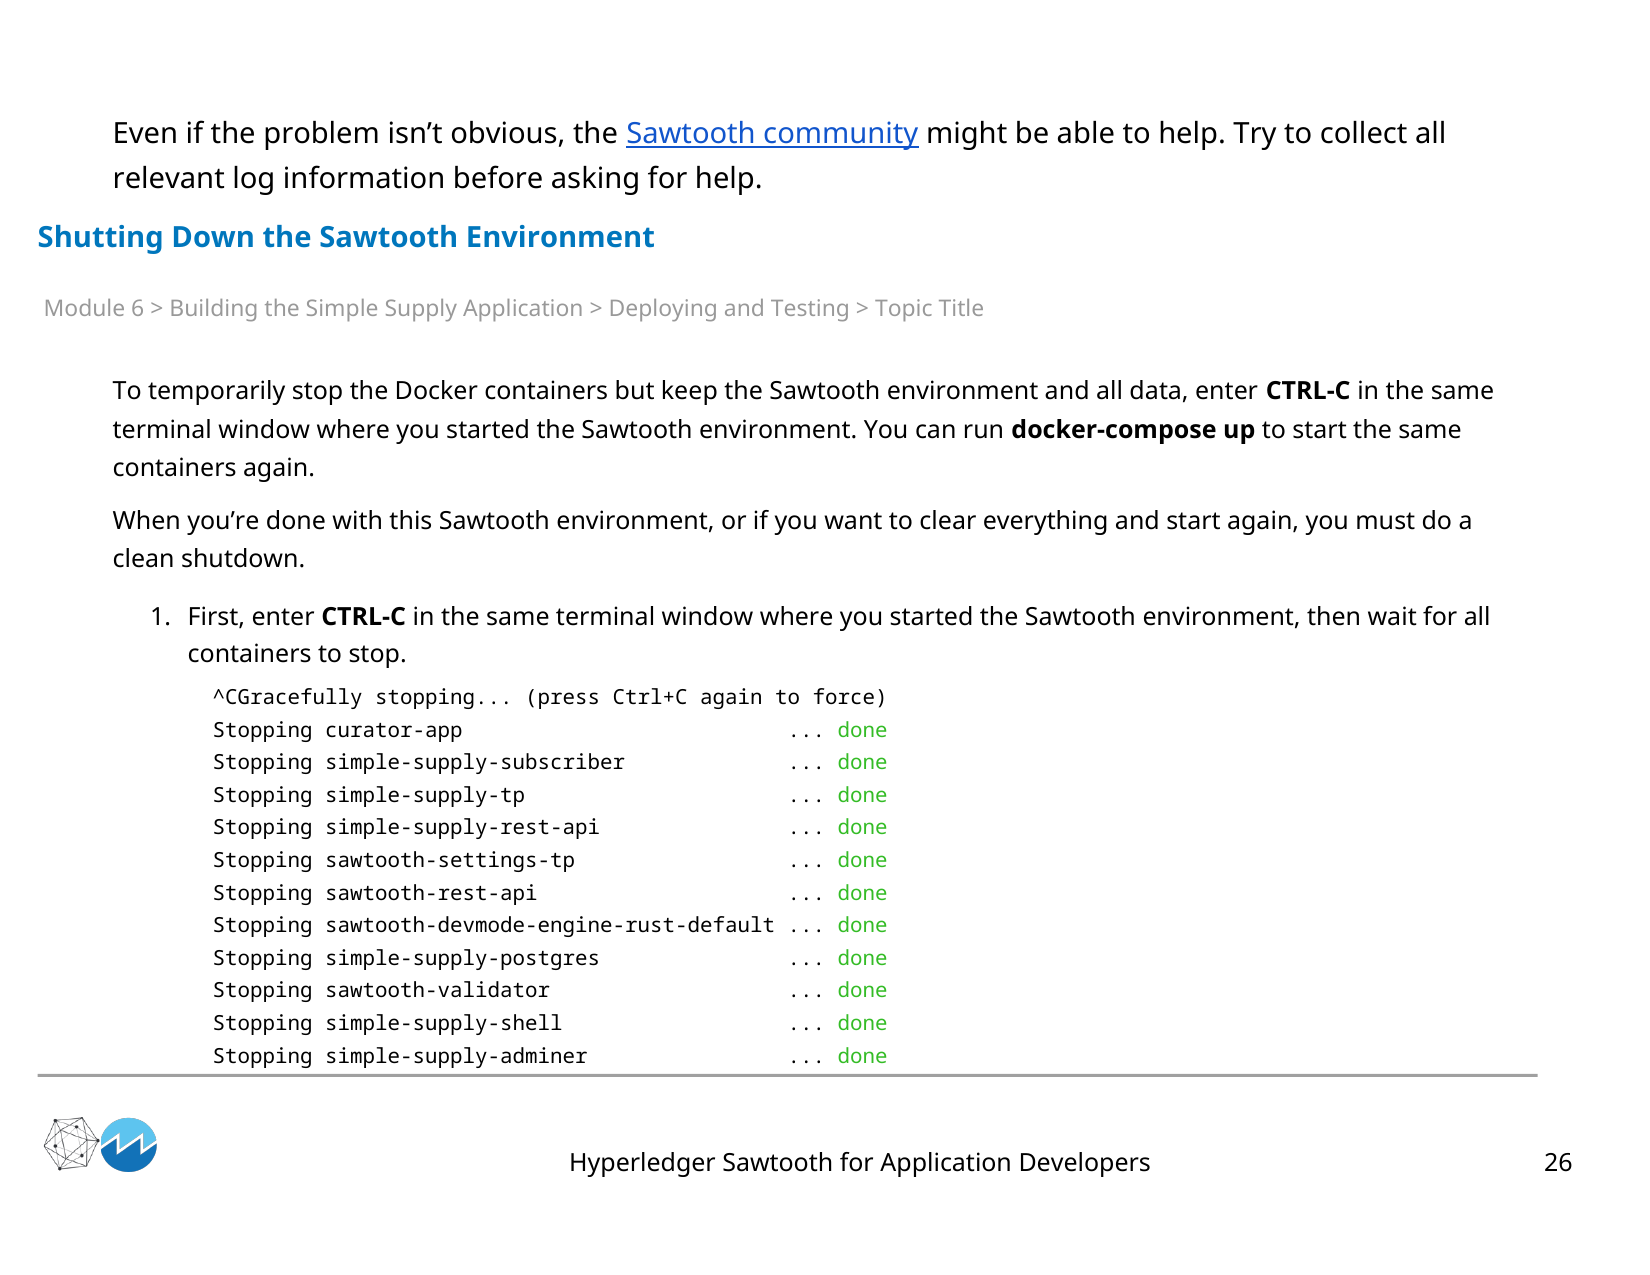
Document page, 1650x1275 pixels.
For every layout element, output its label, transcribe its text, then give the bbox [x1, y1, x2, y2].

text Stopping curator-app ... done [187, 715, 1537, 743]
subtitle First, enter CTRL-C in the same terminal window where you started the Sawtooth environment, then wait for all containers to stop. [150, 598, 1537, 670]
text Stopping simple-supply-shell ... done [187, 1008, 1537, 1037]
text Stopping simple-supply-subscriber ... done [187, 747, 1537, 776]
text Even if the problem isn’t obvious, the Sawtooth community might be able to help. Try to collect all relevant log information before asking for help. [112, 112, 1537, 197]
subtitle Module 6 > Building the Simple Supply Application > Deploying and Testing > Topic Title [37, 260, 1537, 323]
text When you’re done with this Sawtooth environment, or if you want to clear everything and start again, you must do a clean shutdown. [112, 503, 1537, 575]
text Stopping simple-supply-postgres ... done [187, 943, 1537, 971]
text Stopping sawtooth-validator ... done [187, 976, 1537, 1004]
picture [43, 1113, 158, 1172]
text Stopping simple-supply-rest-api ... done [187, 812, 1537, 841]
text To temporarily stop the Docker containers but keep the Sawtooth environment and all data, enter CTRL-C in the same terminal window where you started the Sawtooth environment. You can run docker-compose up to start the same containers again. [112, 373, 1537, 484]
text Stopping sawtooth-settings-tp ... done [187, 845, 1537, 873]
text Stopping sawtooth-rest-api ... done Stopping sawtooth-devmode-engine-rust-default ... done [187, 878, 1537, 939]
subtitle Shutting Down the Sawtooth Environment [37, 217, 1537, 256]
text Stopping simple-supply-adminer ... done [187, 1041, 1537, 1069]
text Stopping simple-supply-tp ... done [187, 780, 1537, 808]
text ^CGracefully stopping... (press Ctrl+C again to force) [187, 682, 1537, 711]
